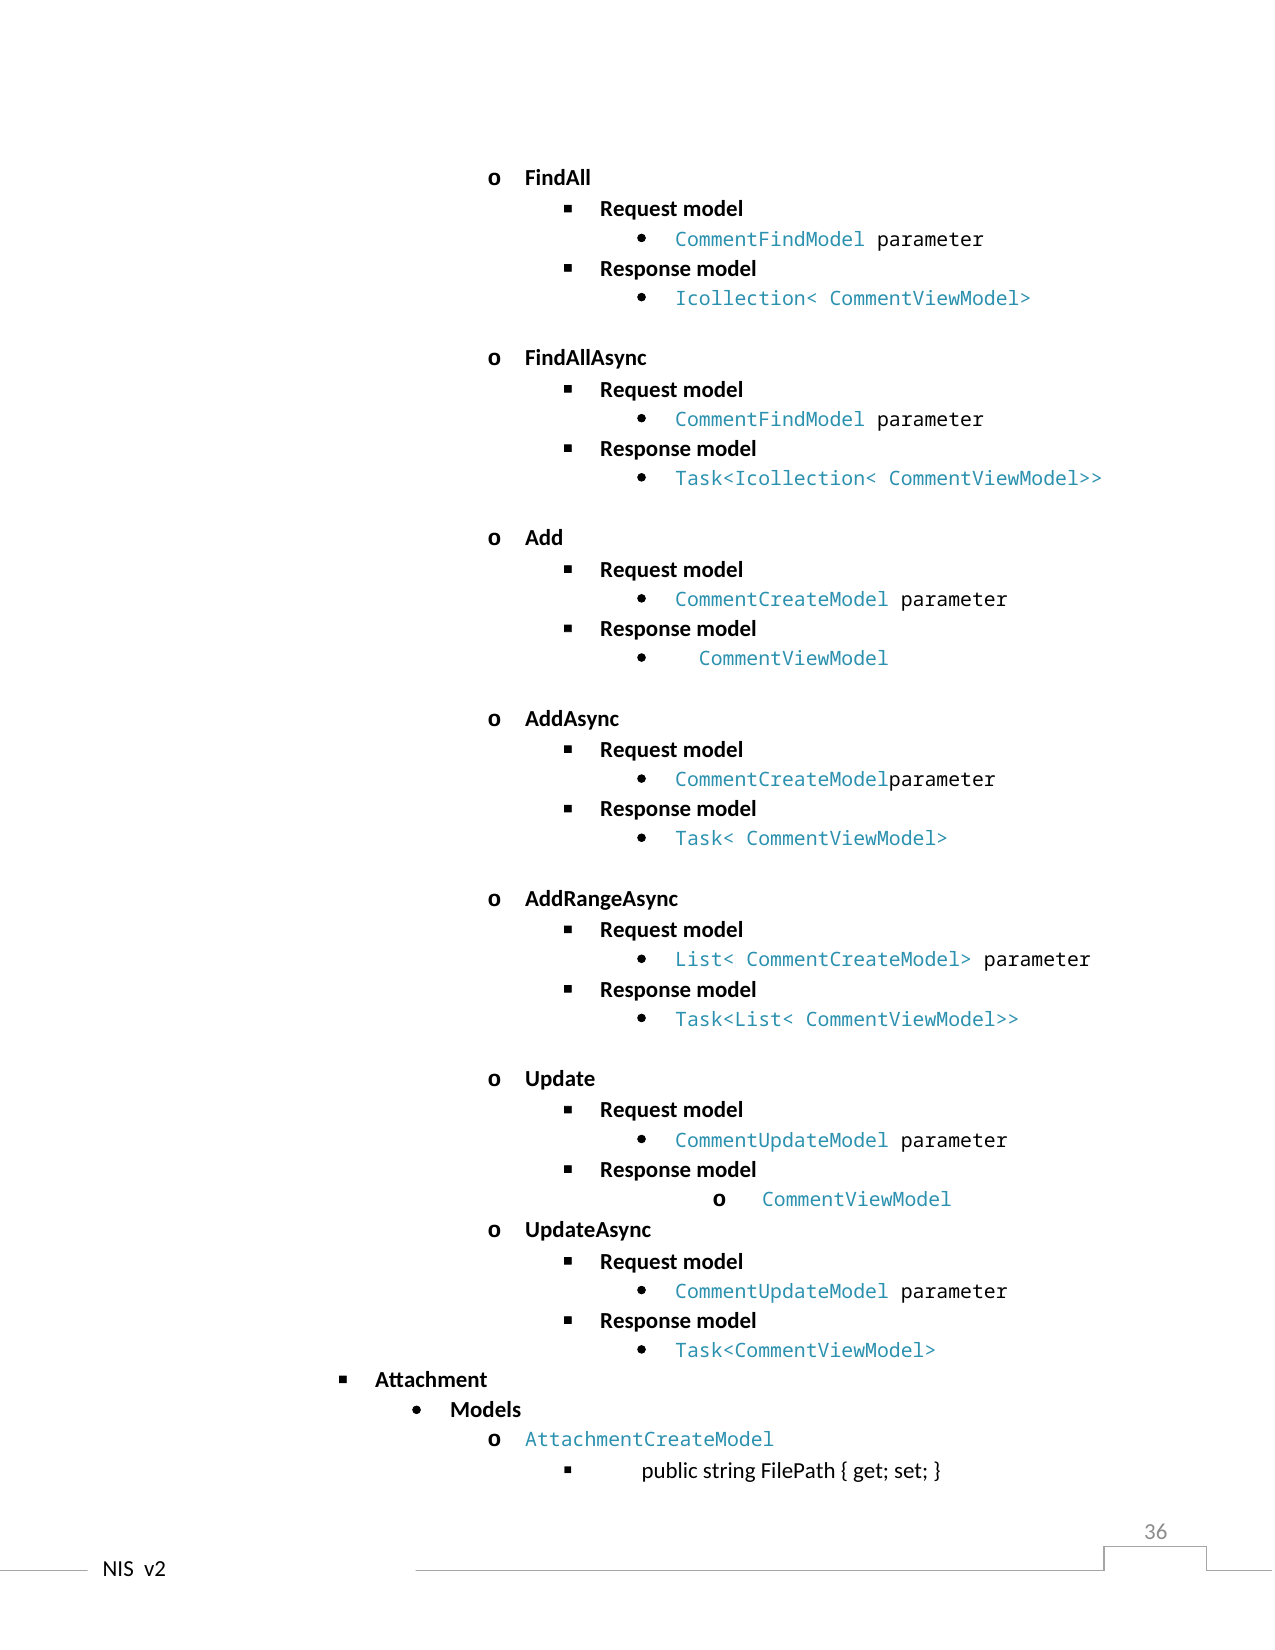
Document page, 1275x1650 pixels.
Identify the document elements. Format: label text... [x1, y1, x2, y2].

list FindAll [487, 163, 1125, 192]
list Request model [562, 1247, 1125, 1275]
list Update [487, 1064, 1125, 1093]
list CommentCreateModelparameter [637, 765, 1125, 792]
list Response model [562, 614, 1125, 642]
list public string FilePath { get; set; } [562, 1456, 1125, 1484]
list Add [487, 523, 1125, 553]
list Request model [562, 735, 1125, 763]
list Response model [562, 794, 1125, 822]
list Response model [562, 254, 1125, 282]
list AddRangeAsync [487, 884, 1125, 913]
list CommentUpdateModel parameter [637, 1126, 1125, 1153]
list CommentUpdateModel parameter [637, 1277, 1125, 1304]
list Task< CommentViewModel> [637, 825, 1125, 852]
list CommentFindModel parameter [637, 405, 1125, 432]
list Models [412, 1396, 1125, 1423]
list Task<CommentViewModel> [637, 1336, 1125, 1363]
list CommentViewModel [712, 1185, 1125, 1213]
list FindAllAsync [487, 343, 1125, 372]
list List< CommentCreateModel> parameter [637, 946, 1125, 973]
list CommentViewModel [637, 644, 1125, 671]
list Request model [562, 915, 1125, 943]
list AddAsync [487, 704, 1125, 733]
list Response model [562, 1306, 1125, 1334]
list CommentFindModel parameter [637, 225, 1125, 252]
list Request model [562, 194, 1125, 223]
list Request model [562, 375, 1125, 403]
list Request model [562, 1096, 1125, 1124]
list Response model [562, 975, 1125, 1003]
list Task<Icollection< CommentViewModel>> [637, 464, 1125, 491]
list UpdateAsync [487, 1215, 1125, 1244]
list AttachmentCreateModel [487, 1426, 1125, 1454]
list Attachment [337, 1365, 1125, 1393]
list Response model [562, 434, 1125, 462]
list Task<List< CommentViewModel>> [637, 1005, 1125, 1032]
list CommentCreateModel parameter [637, 585, 1125, 612]
list Icollection< CommentViewModel> [637, 284, 1125, 311]
list Request model [562, 555, 1125, 583]
list Response model [562, 1155, 1125, 1183]
